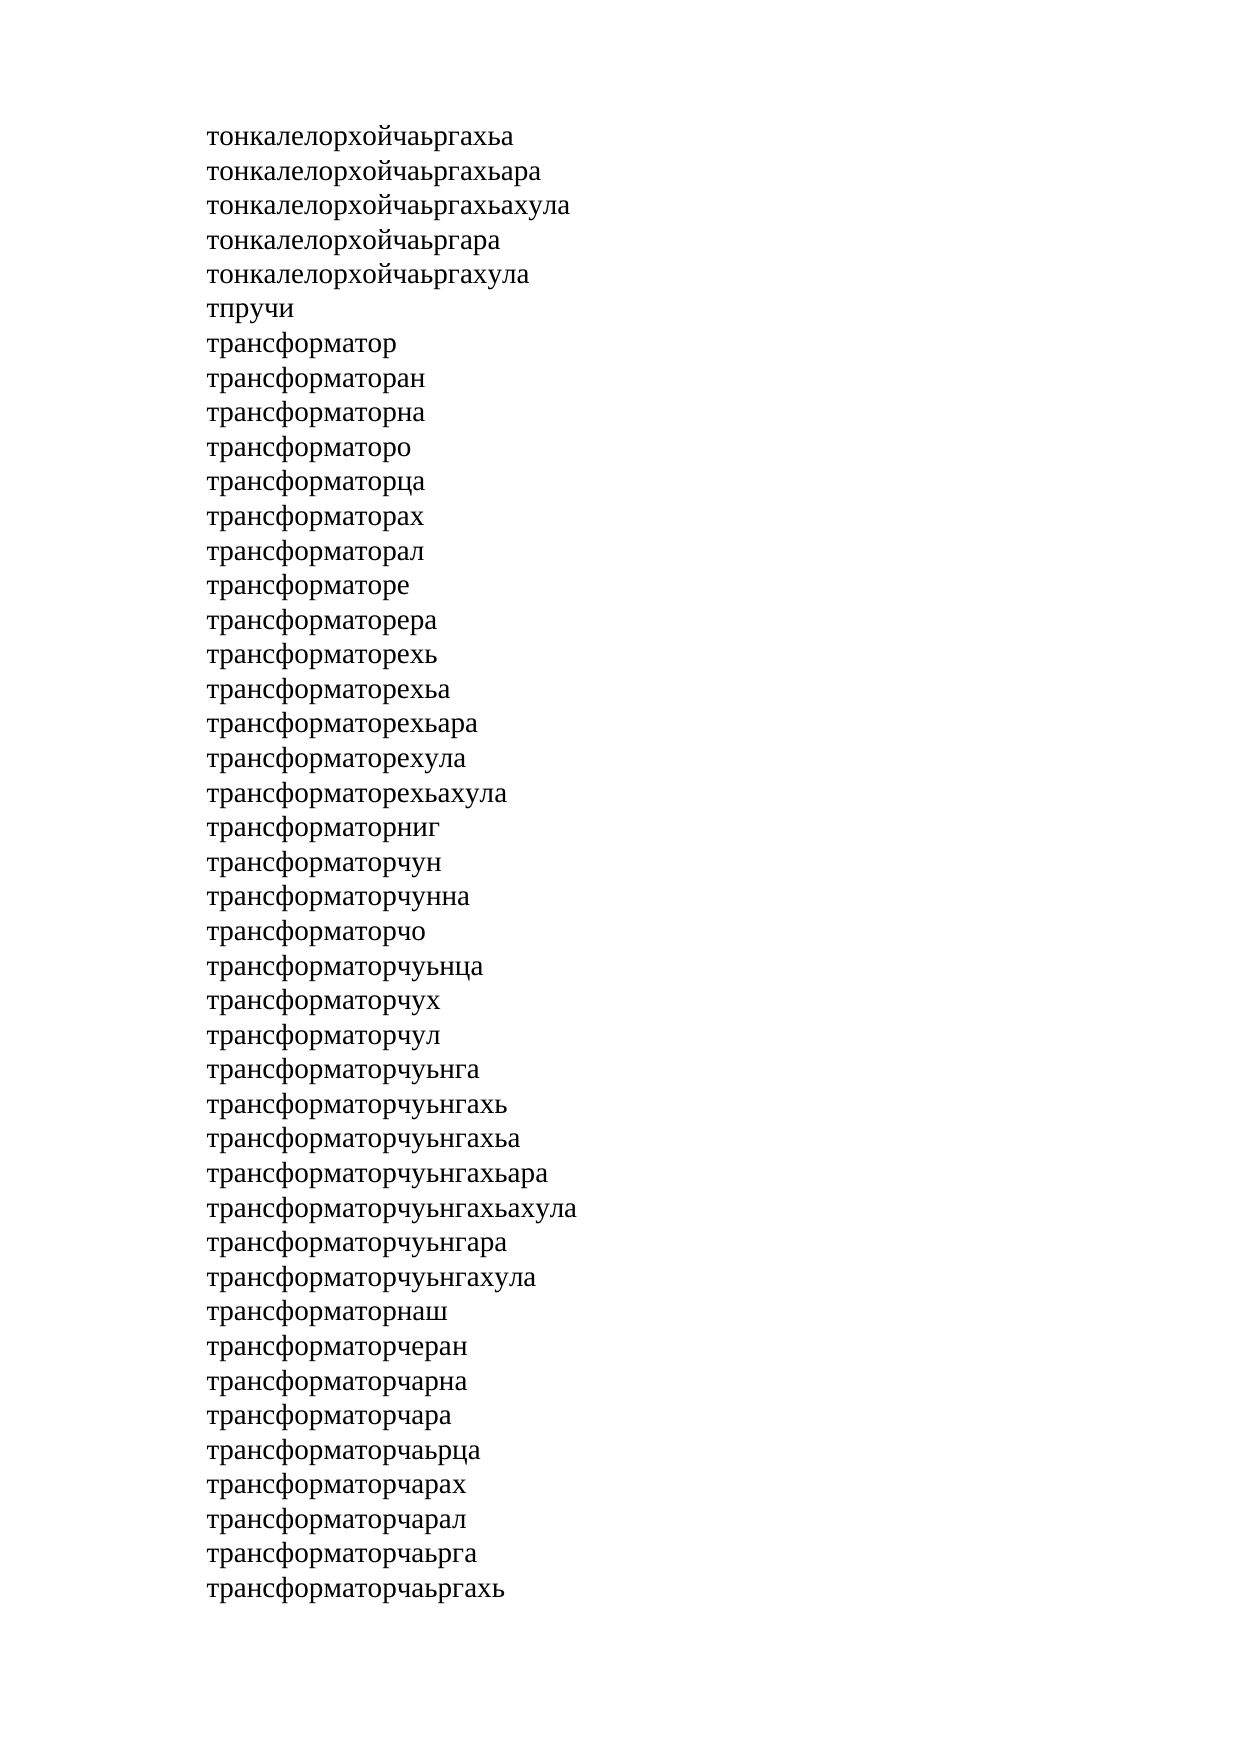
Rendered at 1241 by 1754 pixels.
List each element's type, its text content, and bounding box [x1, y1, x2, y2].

text трансформаторчара [206, 1397, 1152, 1431]
text трансформаторчуьнгахь [206, 1086, 1152, 1119]
text трансформатор [206, 325, 1152, 359]
text трансформаторчуьнгара [206, 1224, 1152, 1258]
text трансформаторах [206, 498, 1152, 532]
text трансформаторехьара [206, 706, 1152, 739]
text трансформаторчаьрца [206, 1432, 1152, 1465]
text трансформаторчаьрга [206, 1536, 1152, 1569]
text трансформаторчарал [206, 1501, 1152, 1534]
text трансформаторан [206, 360, 1152, 393]
text трансформаторчуьнга [206, 1051, 1152, 1085]
text трансформаторчарна [206, 1363, 1152, 1396]
text тпручи [206, 291, 1152, 324]
text трансформаторера [206, 602, 1152, 635]
text трансформаторехьа [206, 671, 1152, 704]
text трансформаторчеран [206, 1328, 1152, 1362]
text трансформаторехьахула [206, 775, 1152, 808]
text трансформаторе [206, 567, 1152, 601]
text трансформаторчуьнгахьара [206, 1155, 1152, 1189]
text трансформаторниг [206, 809, 1152, 843]
text трансформаторчуьнгахула [206, 1259, 1152, 1292]
text трансформаторна [206, 394, 1152, 428]
text трансформаторчул [206, 1017, 1152, 1050]
text трансформаторал [206, 533, 1152, 566]
text трансформаторчун [206, 844, 1152, 877]
text трансформаторчуьнгахьахула [206, 1190, 1152, 1223]
text тонкалелорхойчаьргахьара [206, 153, 1152, 186]
text трансформаторо [206, 429, 1152, 462]
text трансформаторца [206, 463, 1152, 497]
text трансформаторнаш [206, 1293, 1152, 1327]
text тонкалелорхойчаьргахьахула [206, 187, 1152, 221]
text трансформаторехь [206, 636, 1152, 670]
text трансформаторчунна [206, 878, 1152, 912]
text трансформаторчаьргахь [206, 1570, 1152, 1604]
text трансформаторчуьнца [206, 948, 1152, 981]
text трансформаторчарах [206, 1466, 1152, 1500]
text тонкалелорхойчаьргахьа [206, 118, 1152, 152]
text тонкалелорхойчаьргахула [206, 256, 1152, 290]
text трансформаторехула [206, 740, 1152, 774]
text трансформаторчуьнгахьа [206, 1121, 1152, 1154]
text трансформаторчух [206, 982, 1152, 1016]
text трансформаторчо [206, 913, 1152, 947]
text тонкалелорхойчаьргара [206, 222, 1152, 255]
